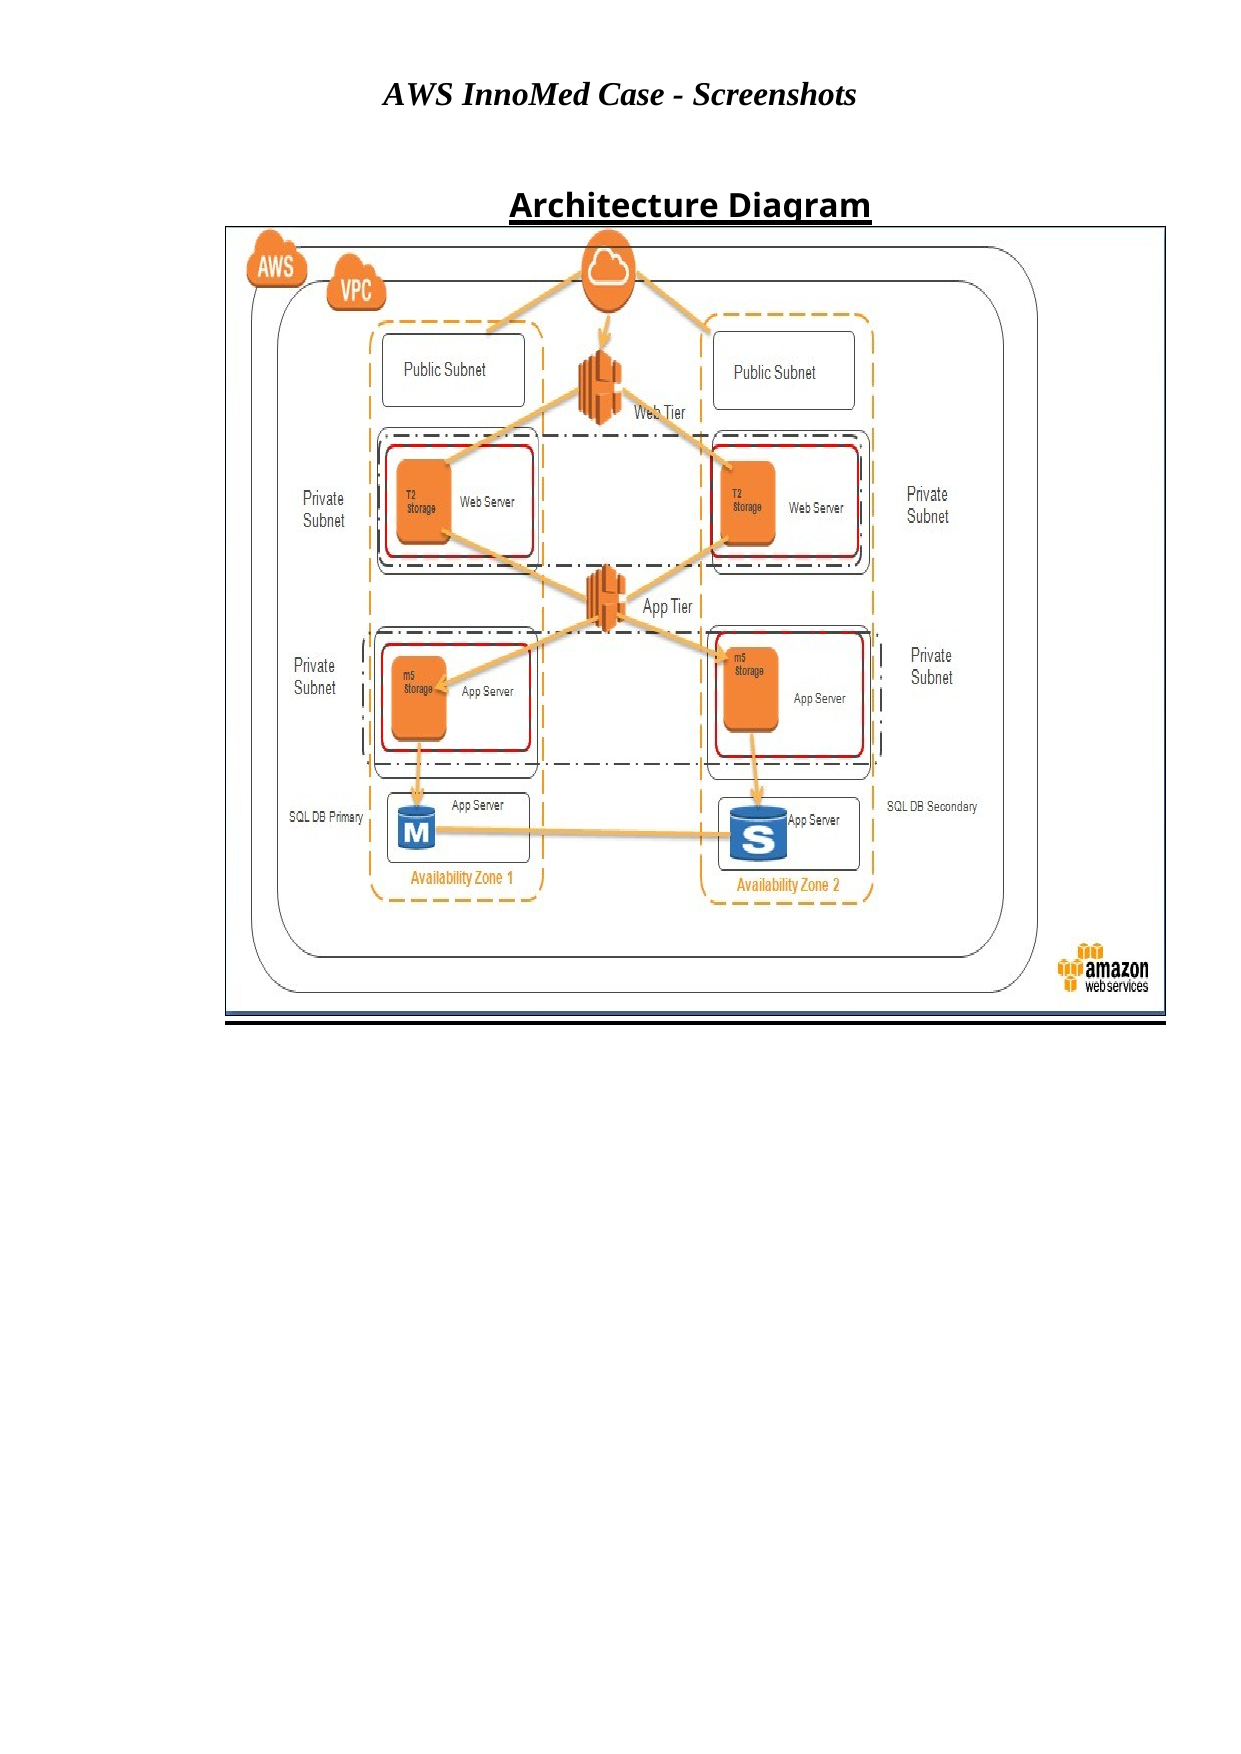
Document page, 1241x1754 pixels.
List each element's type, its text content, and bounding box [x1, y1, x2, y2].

text Architecture Diagram [509, 182, 1103, 227]
picture [226, 227, 1165, 1015]
